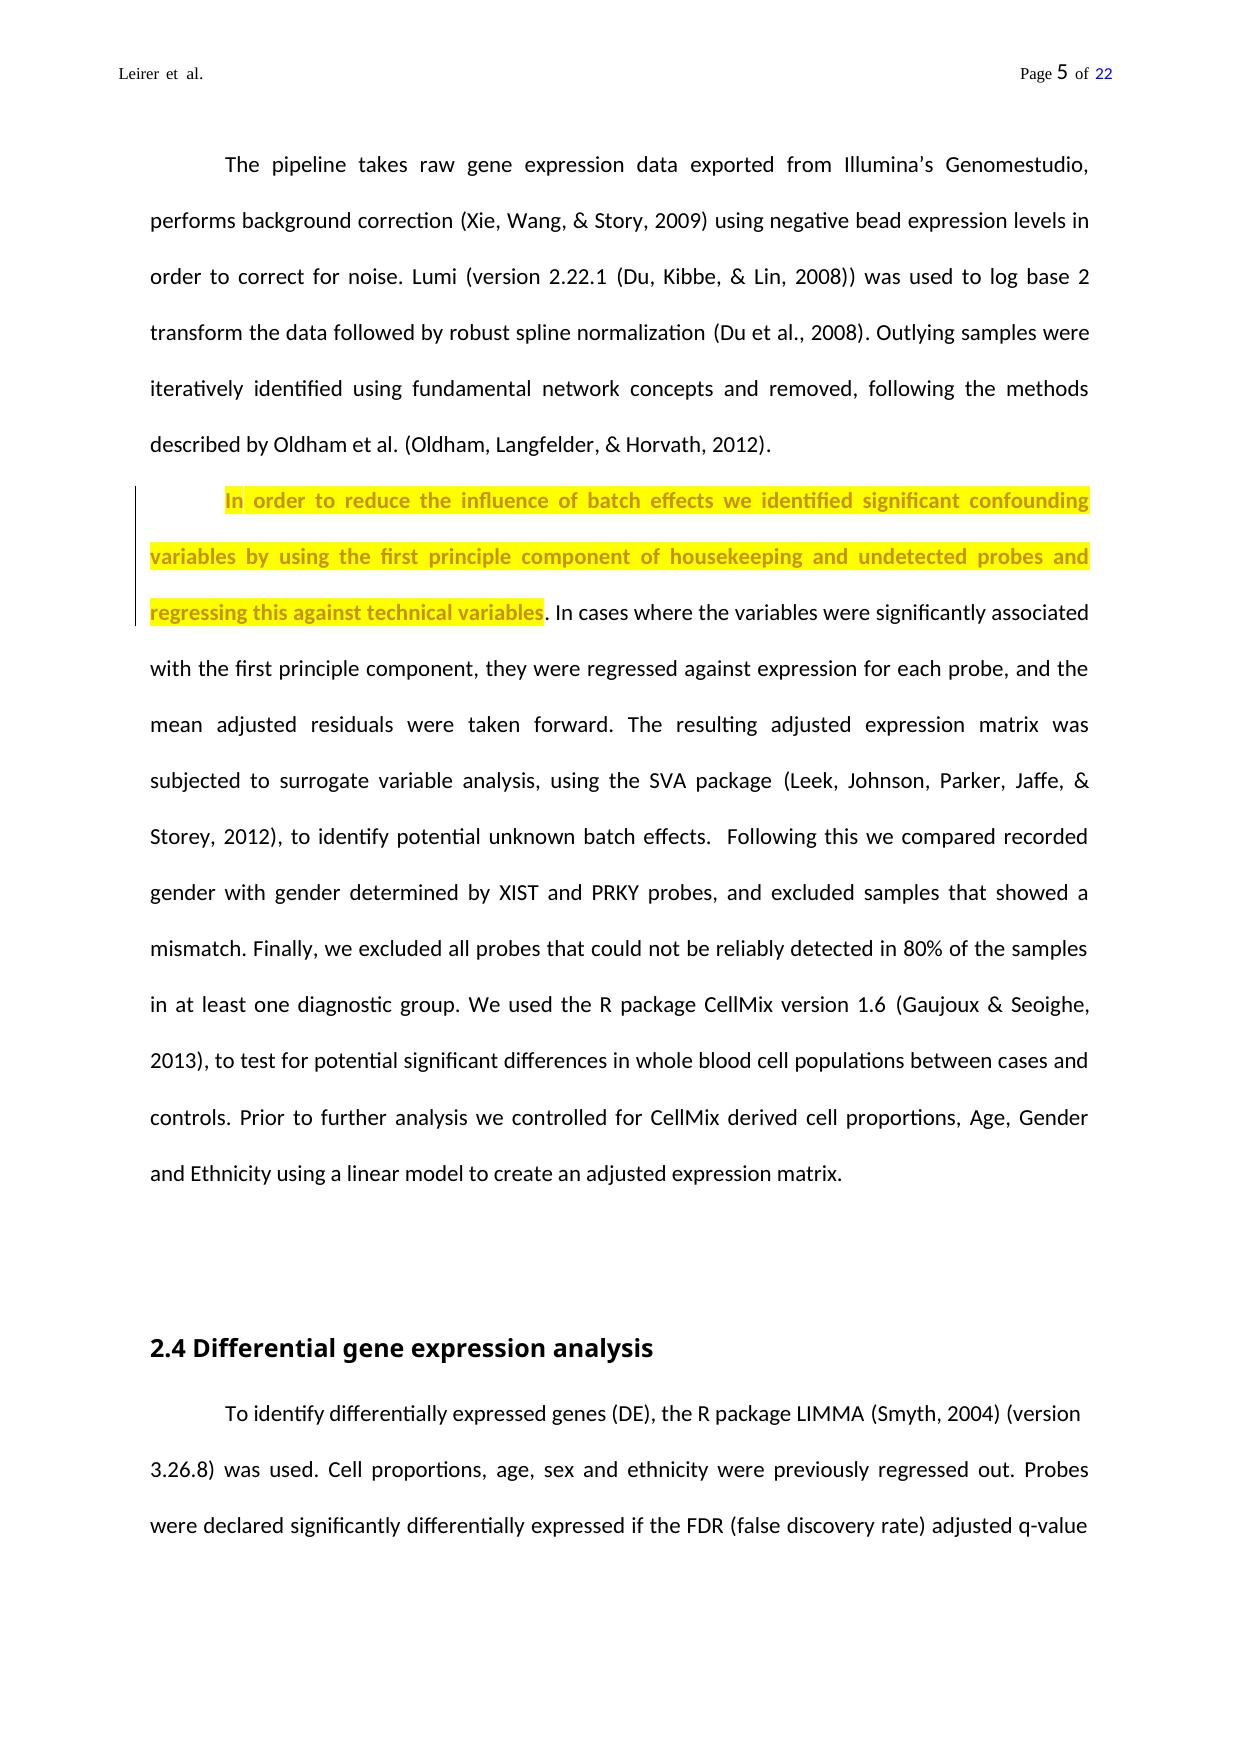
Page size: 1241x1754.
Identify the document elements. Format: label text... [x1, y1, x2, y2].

subtitle 2.4 Differential gene expression analysis [150, 1331, 1090, 1365]
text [150, 1455, 1090, 1539]
text To identify differentially expressed genes (DE), the R package LIMMA (Smyth, 2004) (version [150, 1399, 1090, 1427]
text In order to reduce the influence of batch effects we identified significant confounding variables by using the first principle component of housekeeping and undetected probes and regressing this against technical variables. In cases where the variables were significantly associated with the first principle component, they were regressed against expression for each probe, and the mean adjusted residuals were taken forward. The resulting adjusted expression matrix was subjected to surrogate variable analysis, using the SVA package (Leek, Johnson, Parker, Jaffe, & Storey, 2012), to identify potential unknown batch effects. Following this we compared recorded gender with gender determined by XIST and PRKY probes, and excluded samples that showed a mismatch. Finally, we excluded all probes that could not be reliably detected in 80% of the samples in at least one diagnostic group. We used the R package CellMix version 1.6 (Gaujoux & Seoighe, 2013), to test for potential significant differences in whole blood cell populations between cases and controls. Prior to further analysis we controlled for CellMix derived cell proportions, Age, Gender and Ethnicity using a linear model to create an adjusted expression matrix. [150, 570, 1090, 1187]
text The pipeline takes raw gene expression data exported from Illumina’s Genomestudio, performs background correction (Xie, Wang, & Story, 2009) using negative bead expression levels in order to correct for noise. Lumi (version 2.22.1 (Du, Kibbe, & Lin, 2008)) was used to log base 2 transform the data followed by robust spline normalization (Du et al., 2008). Outlying samples were iteratively identified using fundamental network concepts and removed, following the methods described by Oldham et al. (Oldham, Langfelder, & Horvath, 2012). [150, 150, 1090, 458]
